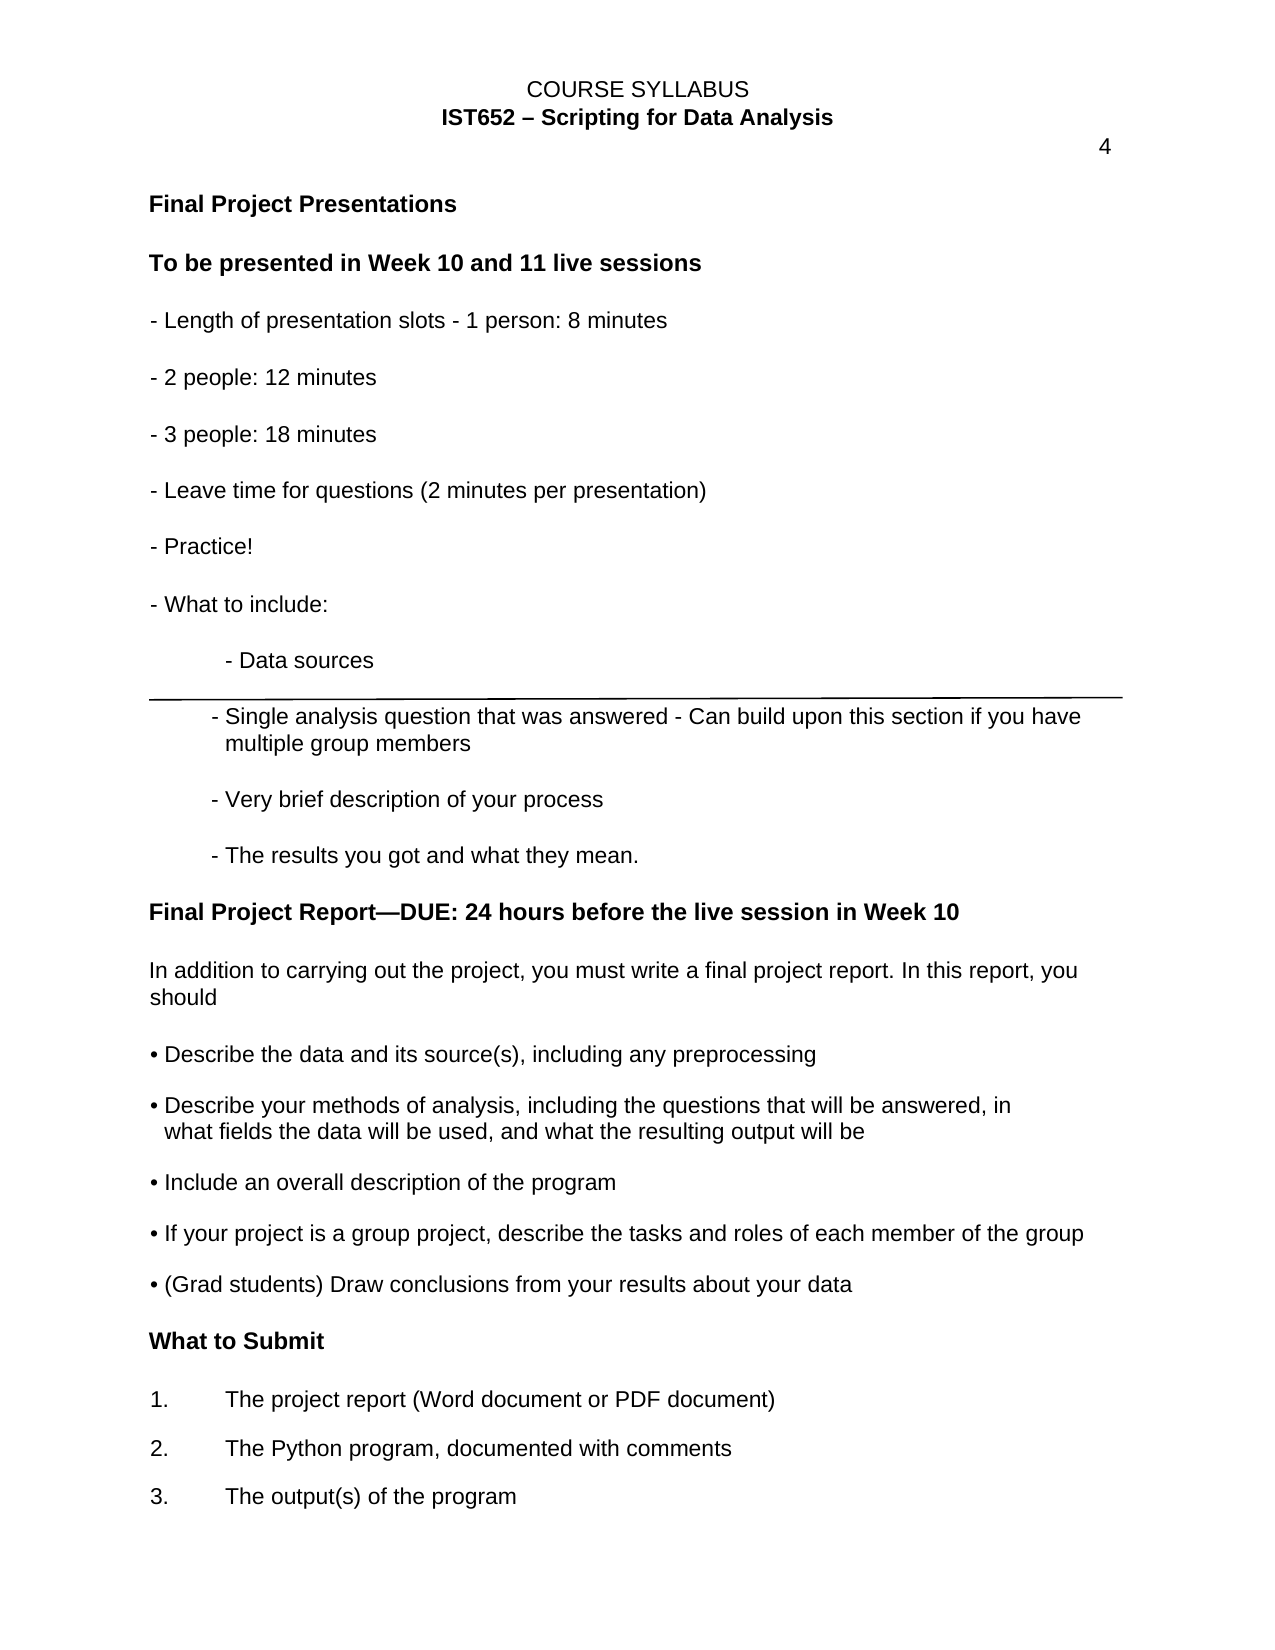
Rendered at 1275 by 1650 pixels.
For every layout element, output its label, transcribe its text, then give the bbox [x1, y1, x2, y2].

list Length of presentation slots - 1 person: 8 minutes [150, 307, 1135, 333]
list Single analysis question that was answered - Can build upon this section if you have multiple group members [211, 703, 1081, 756]
text - Data sources [225, 647, 1135, 673]
list Practice! [150, 533, 1135, 559]
text In addition to carrying out the project, you must write a final project report. In this report, you should [148, 957, 1080, 1010]
list The output(s) of the program [150, 1483, 1135, 1509]
list Leave time for questions (2 minutes per presentation) [150, 477, 1135, 503]
list Describe your methods of analysis, including the questions that will be answered, in what fields the data will be used, and what the resulting output will be [150, 1092, 1066, 1144]
list The results you got and what they mean. [211, 842, 1135, 868]
subtitle What to Submit [148, 1327, 1135, 1355]
list 2 people: 12 minutes [150, 364, 1135, 391]
text To be presented in Week 10 and 11 live sessions [148, 249, 1135, 276]
list Describe the data and its source(s), including any preprocessing [150, 1041, 1135, 1067]
list (Grad students) Draw conclusions from your results about your data [150, 1271, 1135, 1297]
list Very brief description of your process [211, 786, 1135, 812]
subtitle Final Project Report—DUE: 24 hours before the live session in Week 10 [148, 898, 1135, 926]
list If your project is a group project, describe the tasks and roles of each member of the group [150, 1220, 1135, 1246]
list The project report (Word document or PDF document) [150, 1386, 1135, 1412]
list The Python program, documented with comments [150, 1435, 1135, 1461]
list 3 people: 18 minutes [150, 421, 1135, 447]
list What to include: [150, 591, 1135, 617]
list Include an overall description of the program [150, 1169, 1135, 1196]
subtitle Final Project Presentations [148, 190, 1135, 218]
